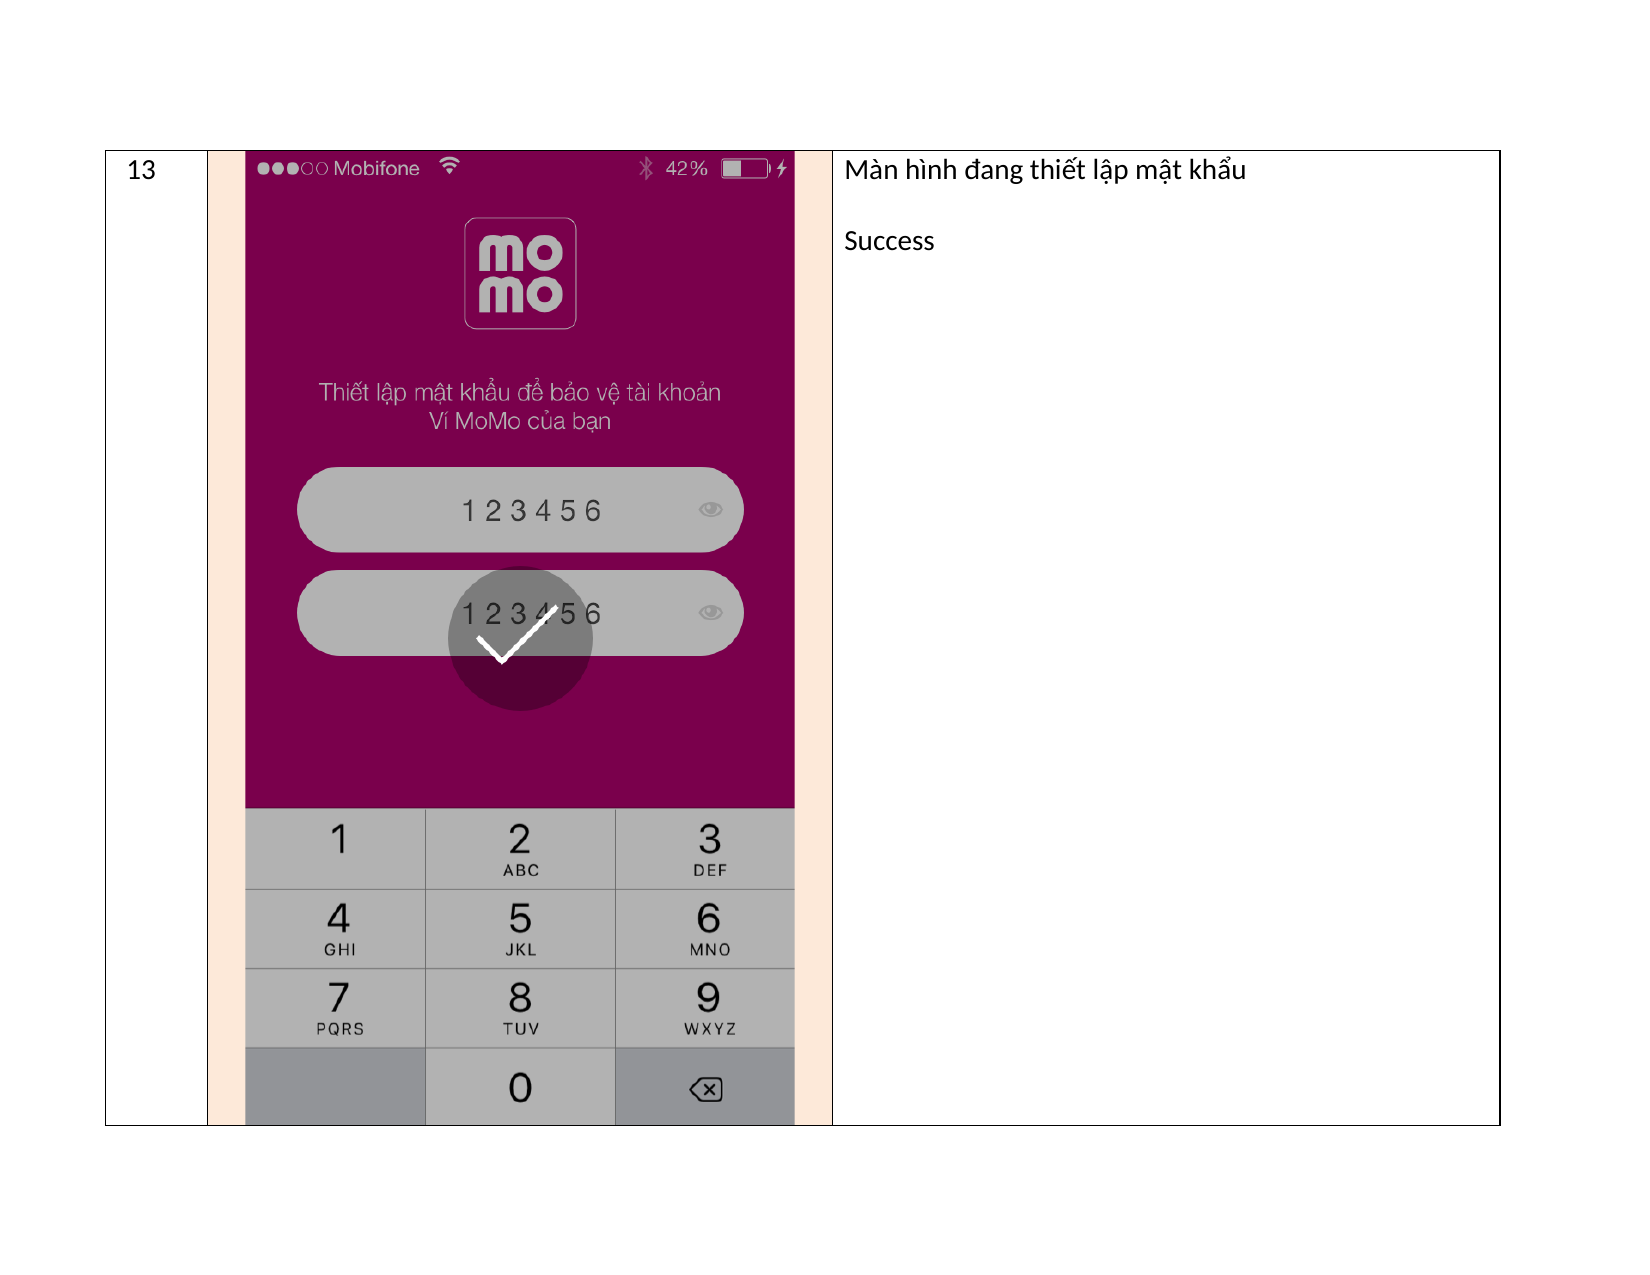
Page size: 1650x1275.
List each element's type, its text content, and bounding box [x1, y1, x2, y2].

table_cell Màn hình đang thiết lập mật khẩu Success [833, 151, 1499, 1125]
table_cell [795, 151, 832, 1125]
picture [245, 151, 795, 1125]
table_cell [208, 151, 245, 1125]
table_cell [106, 151, 207, 1125]
